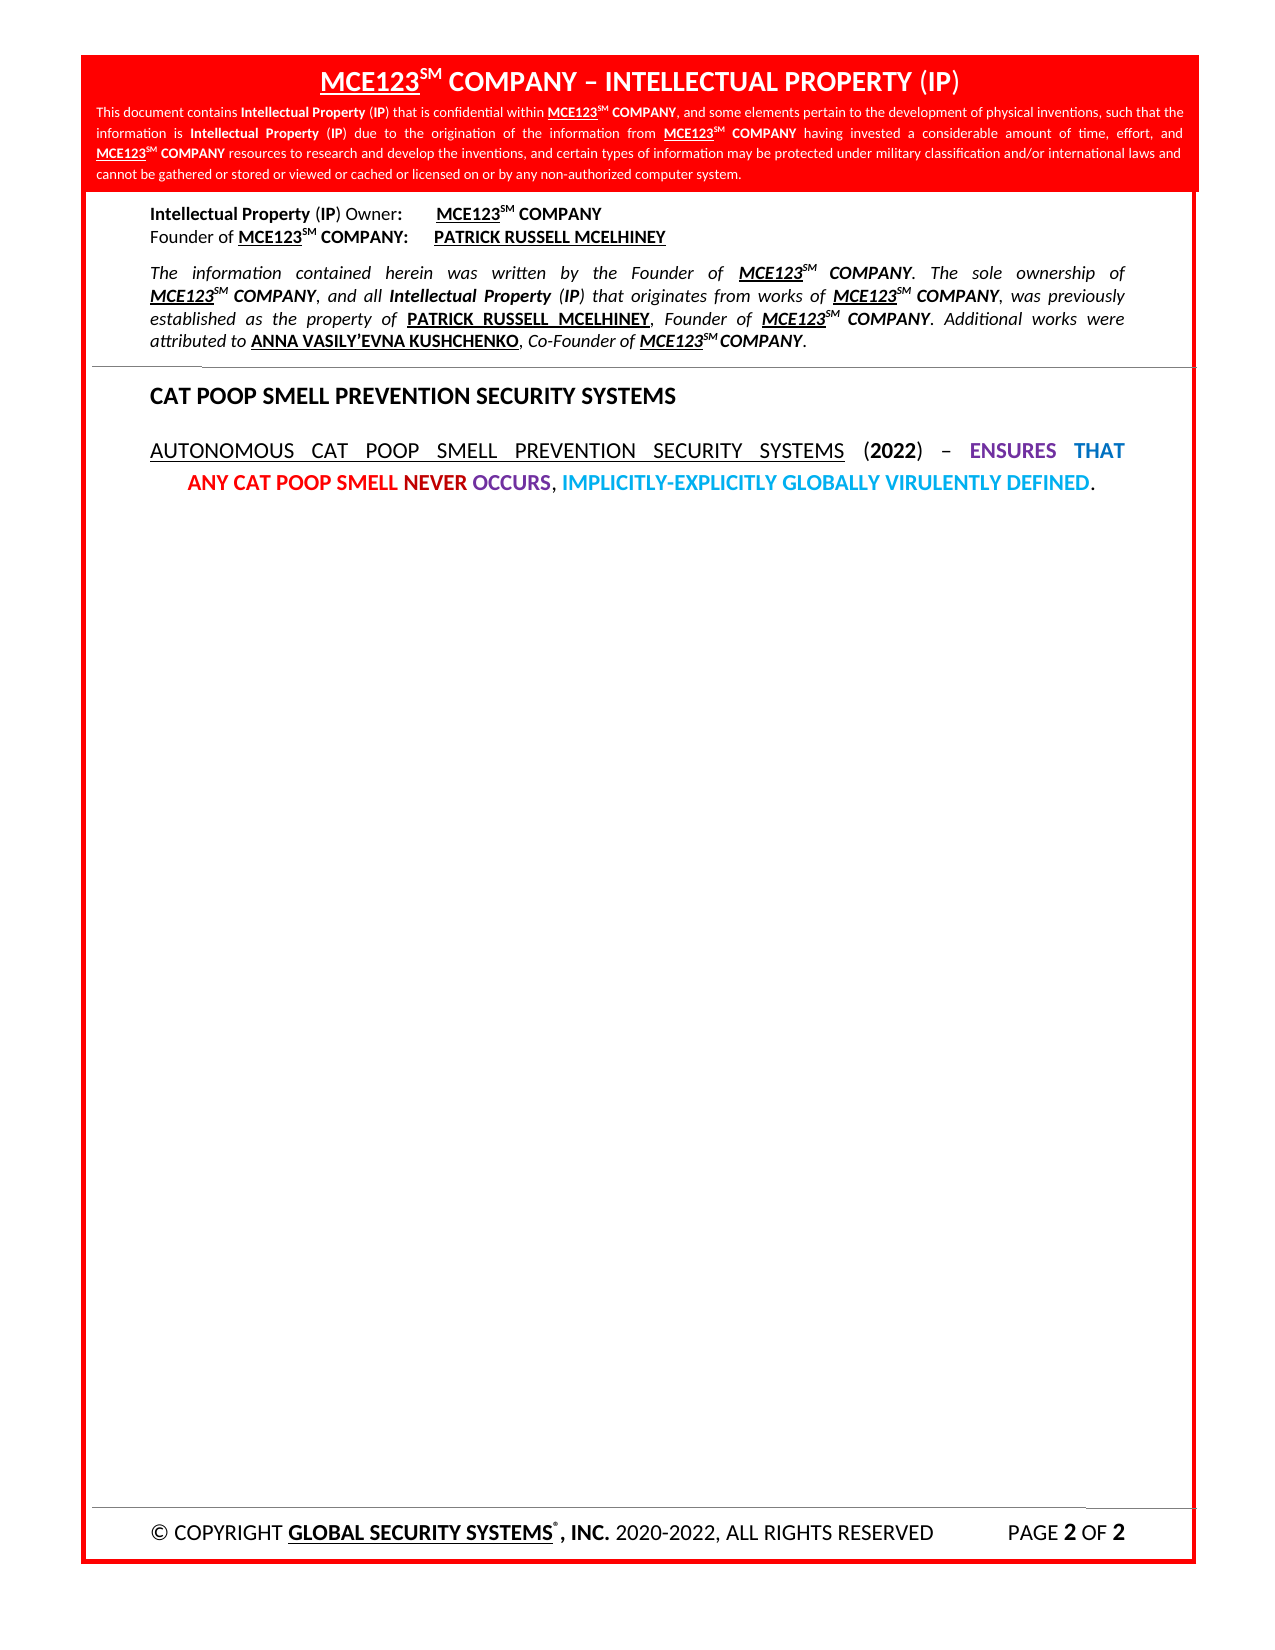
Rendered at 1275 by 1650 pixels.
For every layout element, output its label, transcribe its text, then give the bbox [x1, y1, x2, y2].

text CAT POOP SMELL PREVENTION SECURITY SYSTEMS [150, 381, 1125, 411]
text AUTONOMOUS CAT POOP SMELL PREVENTION SECURITY SYSTEMS (2022) – ENSURES THAT ANY CAT POOP SMELL NEVER OCCURS, IMPLICITLY-EXPLICITLY GLOBALLY VIRULENTLY DEFINED. [150, 436, 1125, 497]
